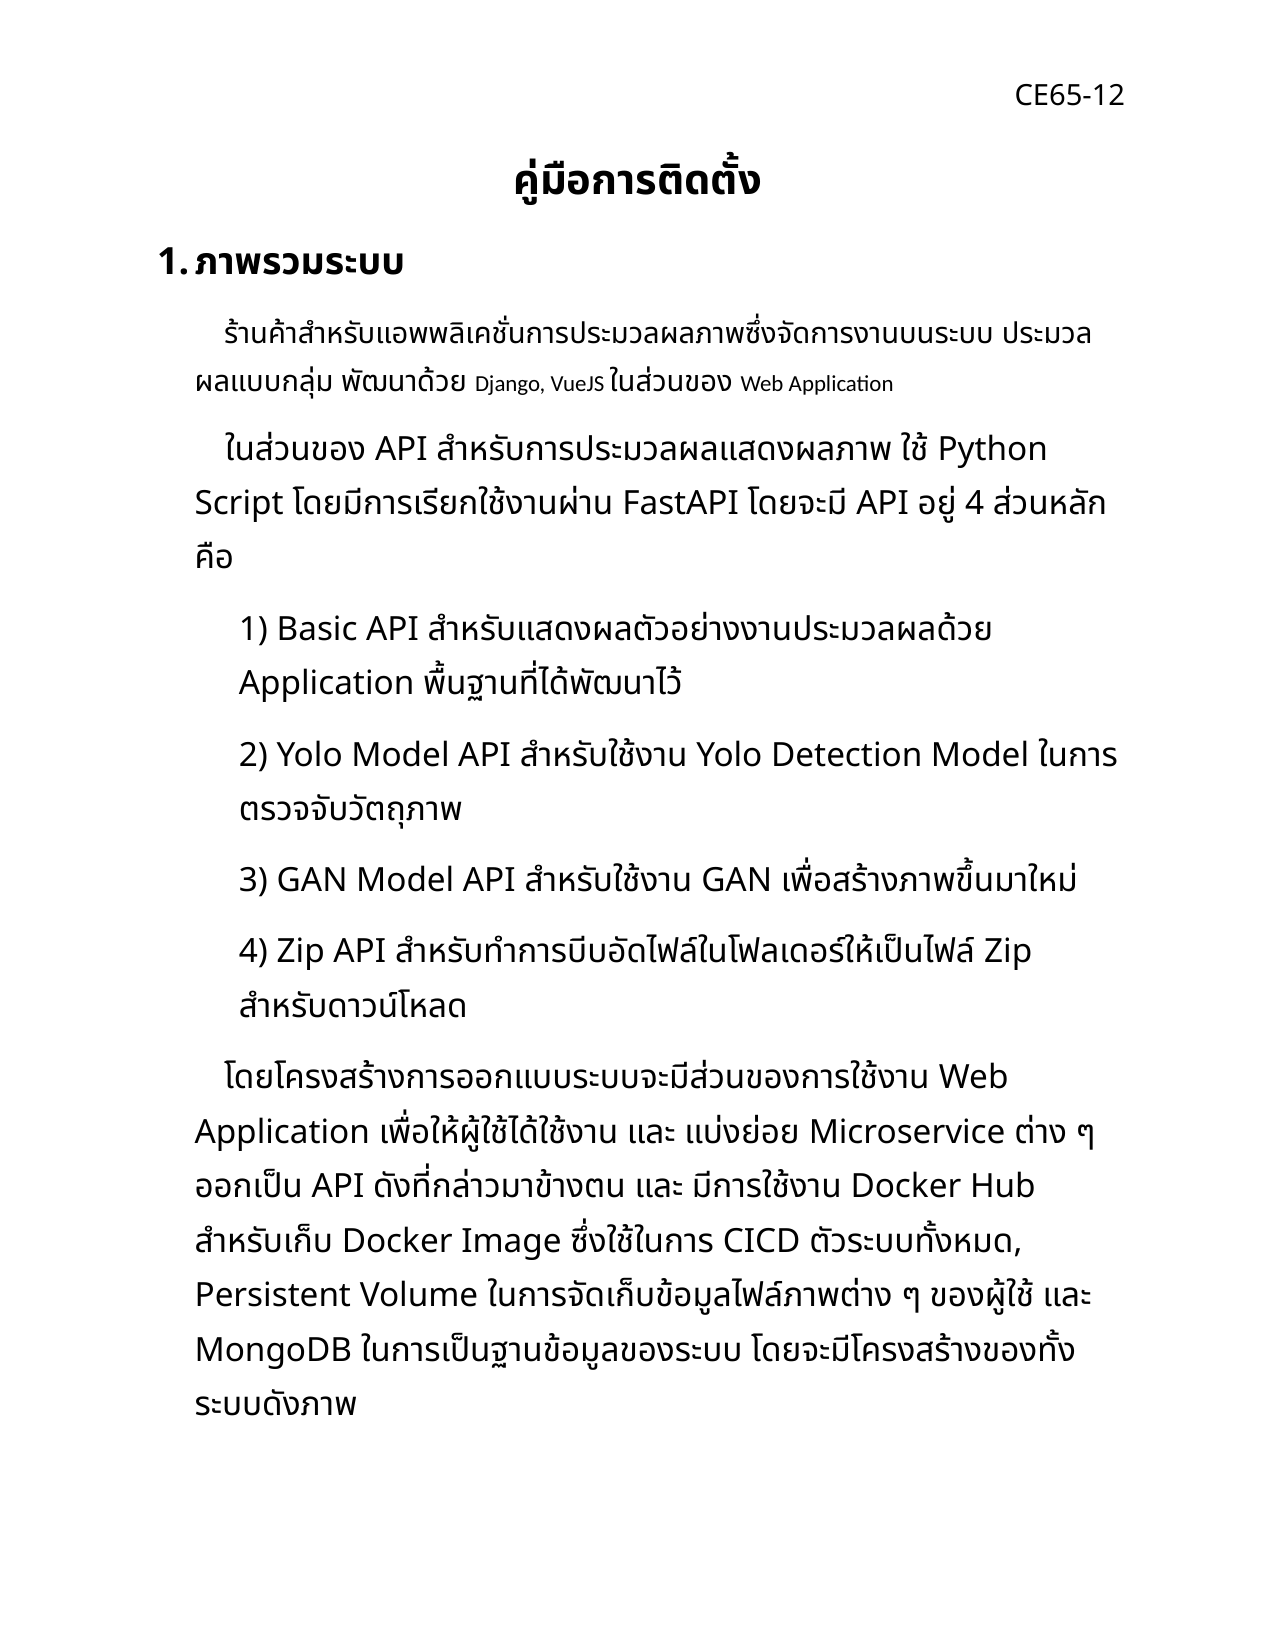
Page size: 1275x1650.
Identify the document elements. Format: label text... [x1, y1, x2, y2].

text 1) Basic API สำหรับแสดงผลตัวอย่างงานประมวลผลด้วย Application พื้นฐานที่ได้พัฒนาไว้ [209, 604, 1125, 710]
text ร้านค้าสำหรับแอพพลิเคชั่นการประมวลผลภาพซึ่งจัดการงานบนระบบ ประมวลผลแบบกลุ่ม พัฒนาด้วย Django, VueJS ในส่วนของ Web Application [194, 313, 1125, 404]
text คู่มือการติดตั้ง [150, 150, 1125, 213]
text 4) Zip API สำหรับทำการบีบอัดไฟล์ในโฟลเดอร์ให้เป็นไฟล์ Zip สำหรับดาวน์โหลด [209, 927, 1125, 1032]
list ภาพรวมระบบ [157, 234, 1125, 292]
text โดยโครงสร้างการออกแบบระบบจะมีส่วนของการใช้งาน Web Application เพื่อให้ผู้ใช้ได้ใช้งาน และ แบ่งย่อย Microservice ต่าง ๆ ออกเป็น API ดังที่กล่าวมาข้างตน และ มีการใช้งาน Docker Hub สำหรับเก็บ Docker Image ซึ่งใช้ในการ CICD ตัวระบบทั้งหมด, Persistent Volume ในการจัดเก็บข้อมูลไฟล์ภาพต่าง ๆ ของผู้ใช้ และ MongoDB ในการเป็นฐานข้อมูลของระบบ โดยจะมีโครงสร้างของทั้งระบบดังภาพ [194, 1053, 1125, 1431]
text 3) GAN Model API สำหรับใช้งาน GAN เพื่อสร้างภาพขึ้นมาใหม่ [209, 856, 1125, 907]
text ในส่วนของ API สำหรับการประมวลผลแสดงผลภาพ ใช้ Python Script โดยมีการเรียกใช้งานผ่าน FastAPI โดยจะมี API อยู่ 4 ส่วนหลักคือ [194, 424, 1125, 584]
text 2) Yolo Model API สำหรับใช้งาน Yolo Detection Model ในการตรวจจับวัตถุภาพ [209, 730, 1125, 835]
